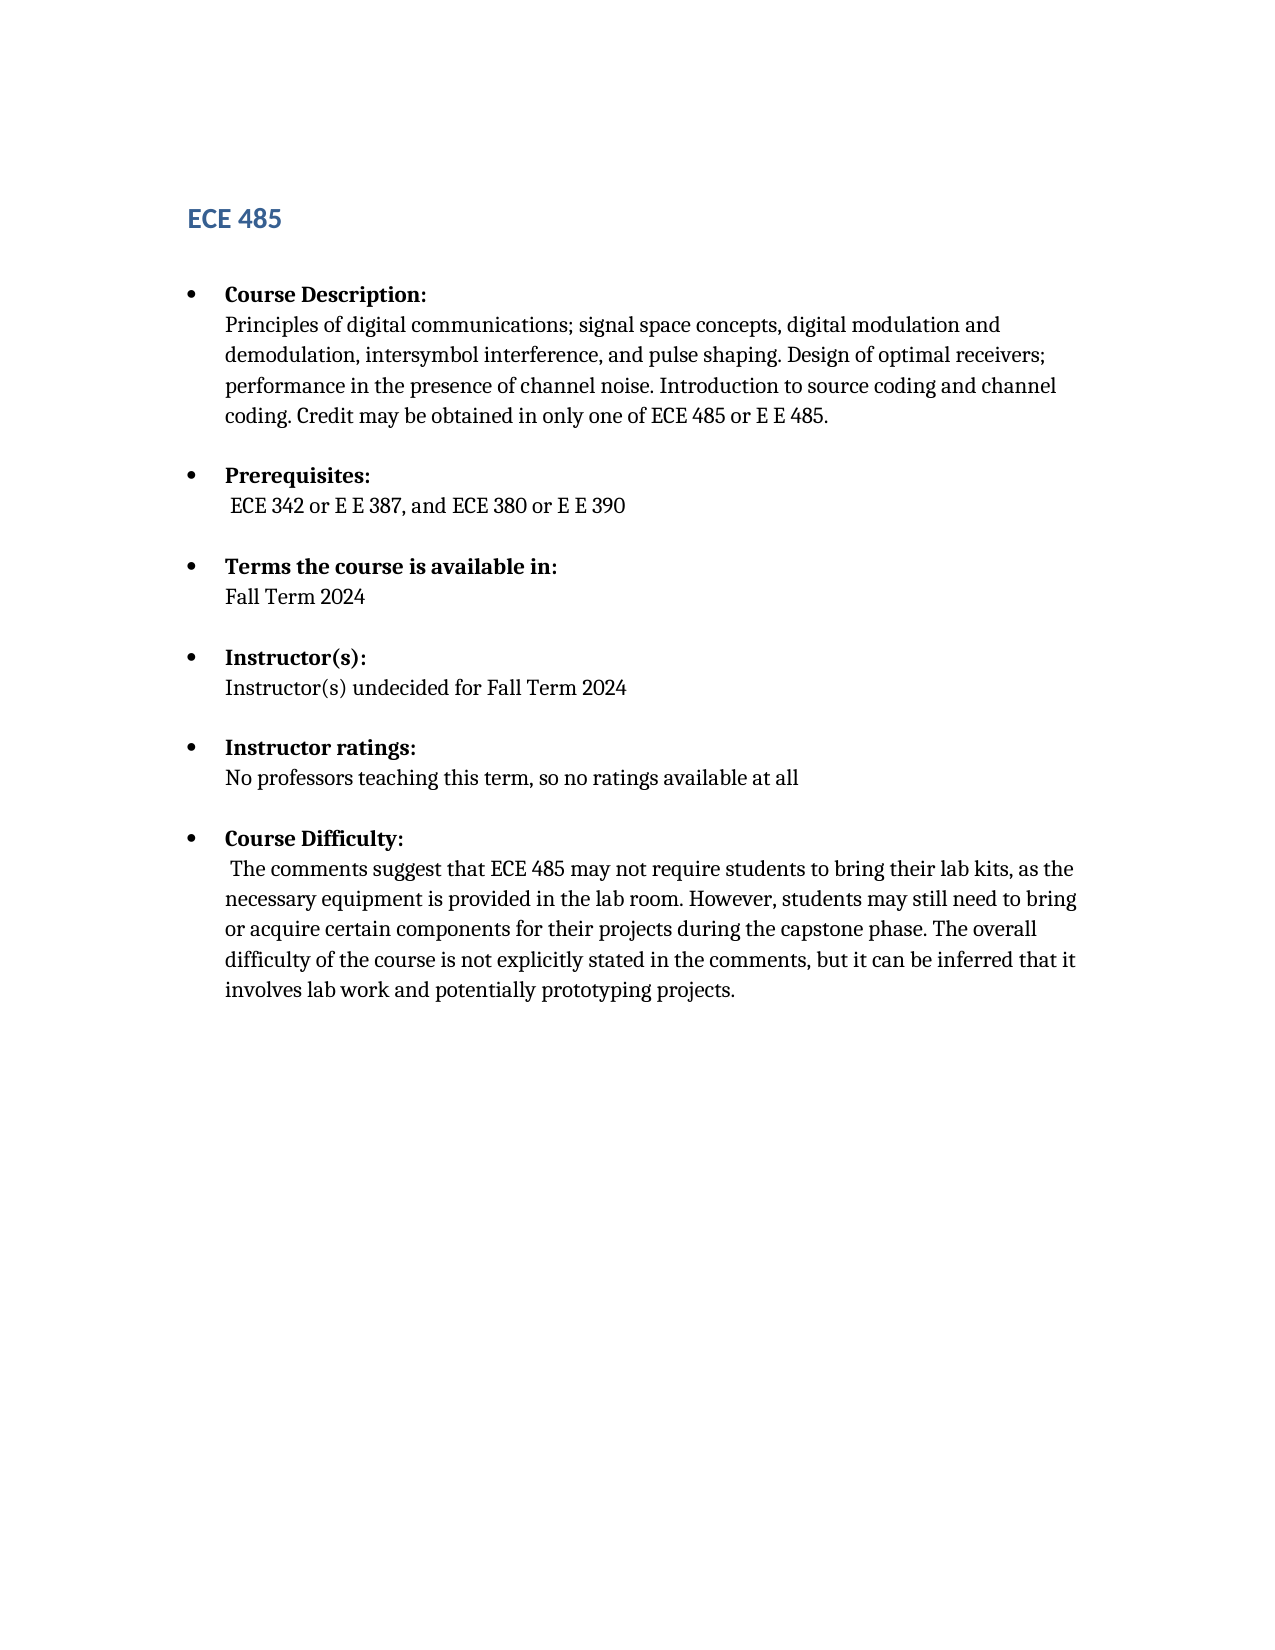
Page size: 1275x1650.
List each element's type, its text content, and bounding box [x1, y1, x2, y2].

list Instructor ratings: No professors teaching this term, so no ratings available at all [187, 735, 1087, 822]
list Terms the course is available in: Fall Term 2024 [187, 554, 1087, 641]
list Prerequisites: ECE 342 or E E 387, and ECE 380 or E E 390 [187, 463, 1087, 550]
list Instructor(s): Instructor(s) undecided for Fall Term 2024 [187, 644, 1087, 731]
subtitle ECE 485 [187, 200, 1087, 277]
list Course Description: Principles of digital communications; signal space concepts, digital modulation and demodulation, intersymbol interference, and pulse shaping. Design of optimal receivers; performance in the presence of channel noise. Introduction to source coding and channel coding. Credit may be obtained in only one of ECE 485 or E E 485. [187, 282, 1087, 459]
list Course Difficulty: The comments suggest that ECE 485 may not require students to bring their lab kits, as the necessary equipment is provided in the lab room. However, students may still need to bring or acquire certain components for their projects during the capstone phase. The overall difficulty of the course is not explicitly stated in the comments, but it can be inferred that it involves lab work and potentially prototyping projects. [187, 826, 1087, 1003]
